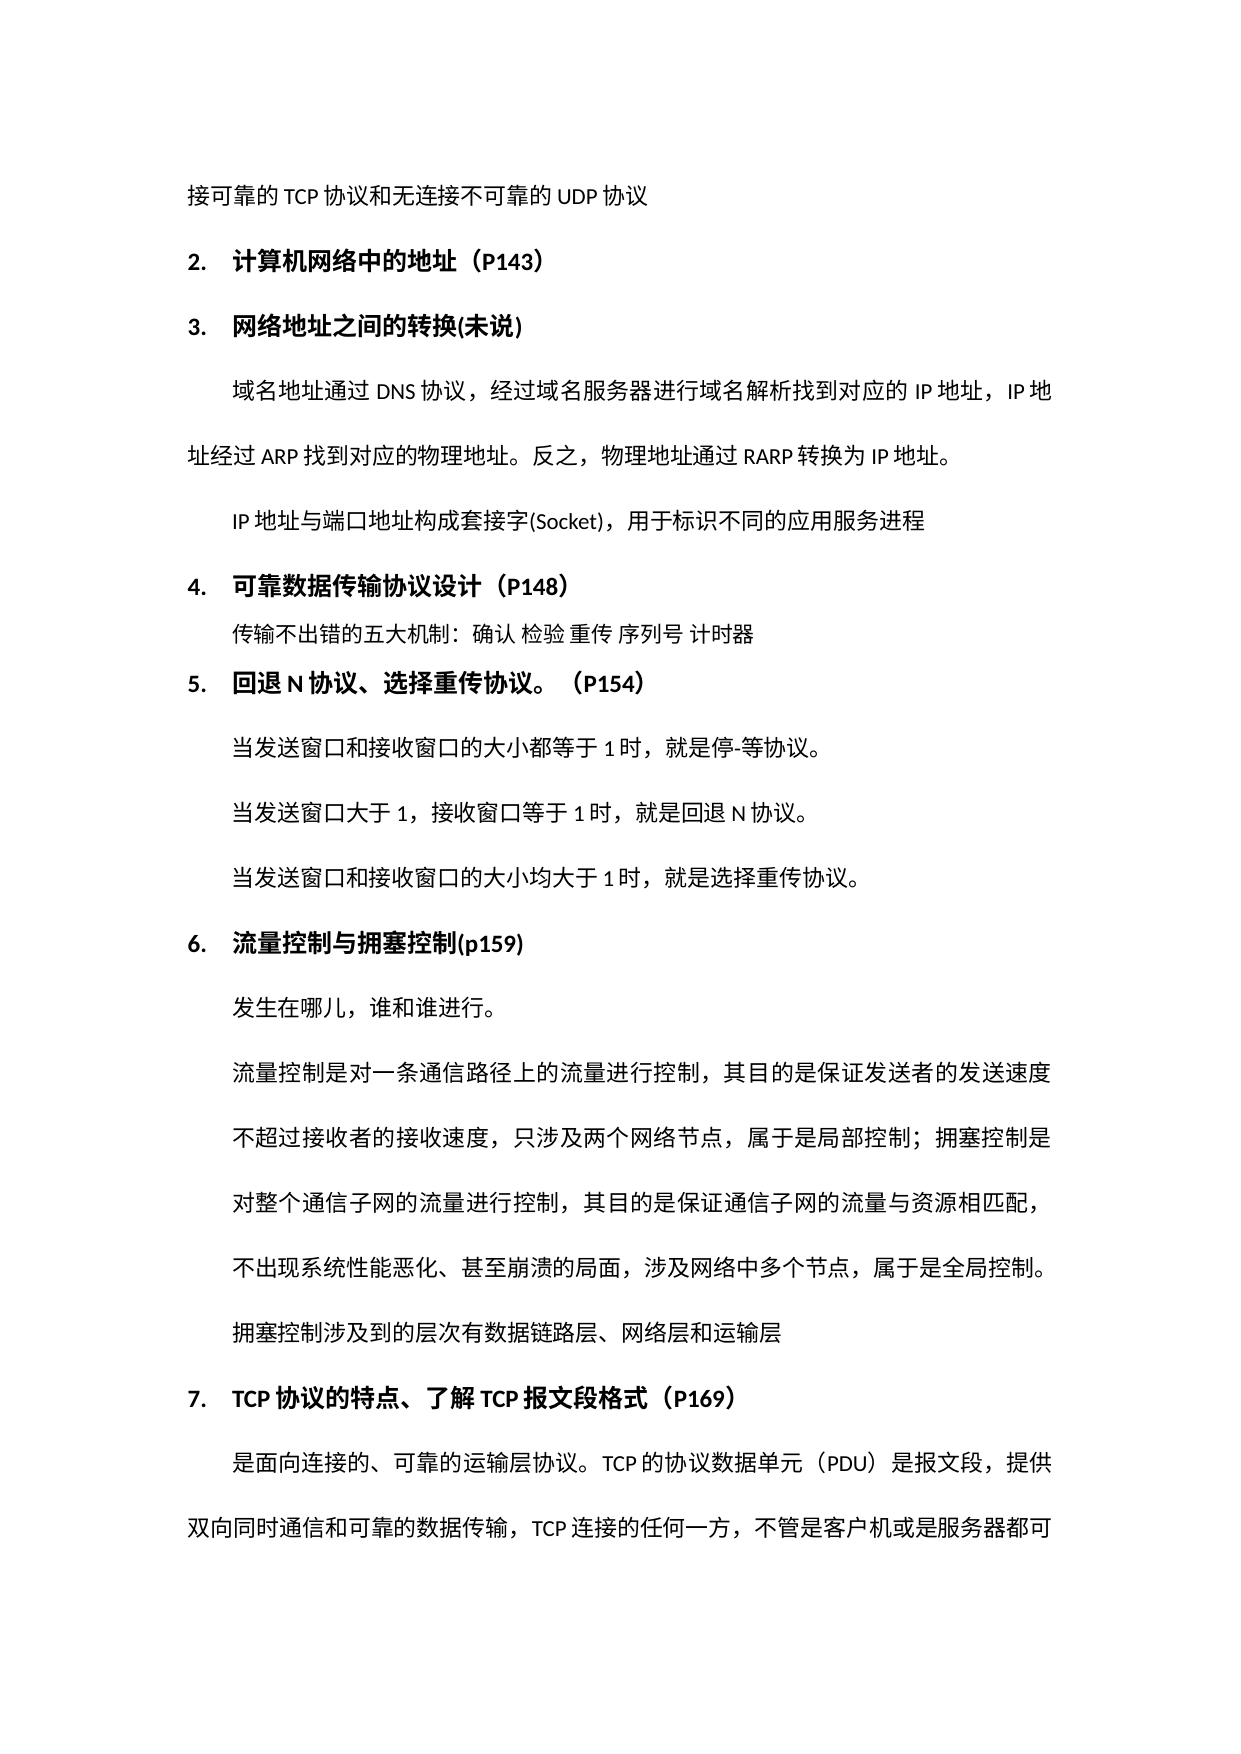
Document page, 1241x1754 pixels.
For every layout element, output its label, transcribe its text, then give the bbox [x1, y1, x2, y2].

text 当发送窗口和接收窗口的大小都等于 1时，就是停-等协议。 [187, 714, 1053, 779]
text 域名地址通过DNS协议，经过域名服务器进行域名解析找到对应的IP地址，IP地址经过ARP找到对应的物理地址。反之，物理地址通过RARP转换为IP地址。 [187, 357, 1053, 487]
list 网络地址之间的转换(未说) [187, 292, 1053, 357]
text 当发送窗口大于1，接收窗口等于1时，就是回退N协议。 [187, 779, 1053, 844]
list 计算机网络中的地址（P143） [187, 227, 1053, 292]
list 回退N协议、选择重传协议。（P154） [187, 649, 1053, 714]
text IP地址与端口地址构成套接字(Socket)，用于标识不同的应用服务进程 [187, 487, 1053, 552]
text 流量控制是对一条通信路径上的流量进行控制，其目的是保证发送者的发送速度不超过接收者的接收速度，只涉及两个网络节点，属于是局部控制；拥塞控制是对整个通信子网的流量进行控制，其目的是保证通信子网的流量与资源相匹配，不出现系统性能恶化、甚至崩溃的局面，涉及网络中多个节点，属于是全局控制。 [232, 1039, 1053, 1299]
text 拥塞控制涉及到的层次有数据链路层、网络层和运输层 [187, 1299, 1053, 1364]
text 当发送窗口和接收窗口的大小均大于1时，就是选择重传协议。 [187, 844, 1053, 909]
text 传输不出错的五大机制：确认 检验 重传 序列号 计时器 [232, 617, 1053, 649]
list 流量控制与拥塞控制(p159) [187, 909, 1053, 974]
text 发生在哪儿，谁和谁进行。 [232, 974, 1053, 1039]
list 可靠数据传输协议设计（P148） [187, 552, 1053, 617]
list TCP协议的特点、了解TCP报文段格式（P169） [187, 1364, 1053, 1429]
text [187, 1429, 1053, 1559]
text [187, 162, 1053, 227]
